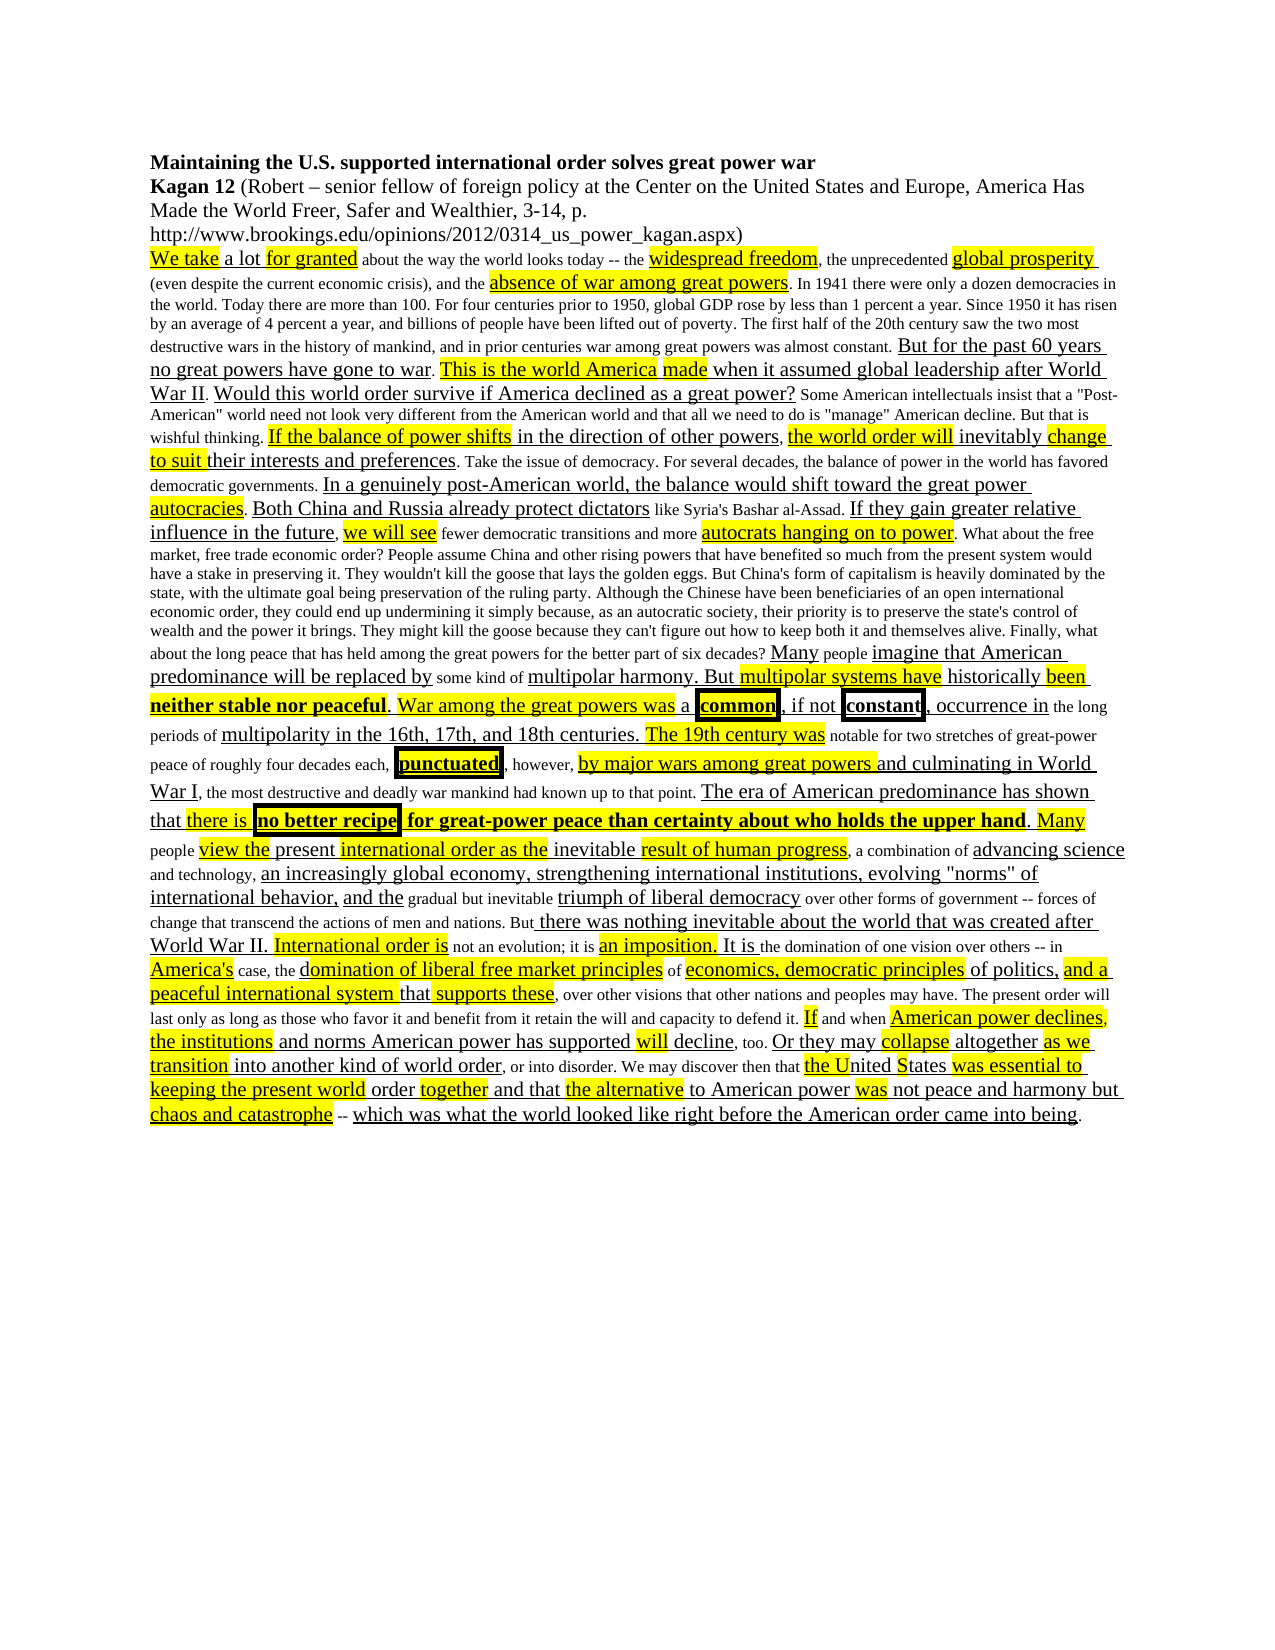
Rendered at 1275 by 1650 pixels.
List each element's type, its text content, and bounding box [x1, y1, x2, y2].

text Kagan 12 (Robert – senior fellow of foreign policy at the Center on the United States and Europe, America Has Made the World Freer, Safer and Wealthier, 3-14, p. http://www.brookings.edu/opinions/2012/0314_us_power_kagan.aspx) [150, 174, 1125, 246]
subtitle Maintaining the U.S. supported international order solves great power war [150, 150, 1125, 174]
text We take a lot for granted about the way the world looks today -- the widespread freedom, the unprecedented global prosperity (even despite the current economic crisis), and the absence of war among great powers. In 1941 there were only a dozen democracies in the world. Today there are more than 100. For four centuries prior to 1950, global GDP rose by less than 1 percent a year. Since 1950 it has risen by an average of 4 percent a year, and billions of people have been lifted out of poverty. The first half of the 20th century saw the two most destructive wars in the history of mankind, and in prior centuries war among great powers was almost constant. But for the past 60 years no great powers have gone to war. This is the world America made when it assumed global leadership after World War II. Would this world order survive if America declined as a great power? Some American intellectuals insist that a "Post-American" world need not look very different from the American world and that all we need to do is "manage" American decline. But that is wishful thinking. If the balance of power shifts in the direction of other powers, the world order will inevitably change to suit their interests and preferences. Take the issue of democracy. For several decades, the balance of power in the world has favored democratic governments. In a genuinely post-American world, the balance would shift toward the great power autocracies. Both China and Russia already protect dictators like Syria's Bashar al-Assad. If they gain greater relative influence in the future, we will see fewer democratic transitions and more autocrats hanging on to power. What about the free market, free trade economic order? People assume China and other rising powers that have benefited so much from the present system would have a stake in preserving it. They wouldn't kill the goose that lays the golden eggs. But China's form of capitalism is heavily dominated by the state, with the ultimate goal being preservation of the ruling party. Although the Chinese have been beneficiaries of an open international economic order, they could end up undermining it simply because, as an autocratic society, their priority is to preserve the state's control of wealth and the power it brings. They might kill the goose because they can't figure out how to keep both it and themselves alive. Finally, what about the long peace that has held among the great powers for the better part of six decades? Many people imagine that American predominance will be replaced by some kind of multipolar harmony. But multipolar systems have historically been neither stable nor peaceful. War among the great powers was a common, if not constant, occurrence in the long periods of multipolarity in the 16th, 17th, and 18th centuries. The 19th century was notable for two stretches of great-power peace of roughly four decades each, punctuated, however, by major wars among great powers and culminating in World War I, the most destructive and deadly war mankind had known up to that point. The era of American predominance has shown that there is no better recipe for great-power peace than certainty about who holds the upper hand. Many people view the present international order as the inevitable result of human progress, a combination of advancing science and technology, an increasingly global economy, strengthening international institutions, evolving "norms" of international behavior, and the gradual but inevitable triumph of liberal democracy over other forms of government -- forces of change that transcend the actions of men and nations. But there was nothing inevitable about the world that was created after World War II. International order is not an evolution; it is an imposition. It is the domination of one vision over others -- in America's case, the domination of liberal free market principles of economics, democratic principles of politics, and a peaceful international system that supports these, over other visions that other nations and peoples may have. The present order will last only as long as those who favor it and benefit from it retain the will and capacity to defend it. If and when American power declines, the institutions and norms American power has supported will decline, too. Or they may collapse altogether as we transition into another kind of world order, or into disorder. We may discover then that the United States was essential to keeping the present world order together and that the alternative to American power was not peace and harmony but chaos and catastrophe -- which was what the world looked like right before the American order came into being. [150, 246, 1125, 1126]
